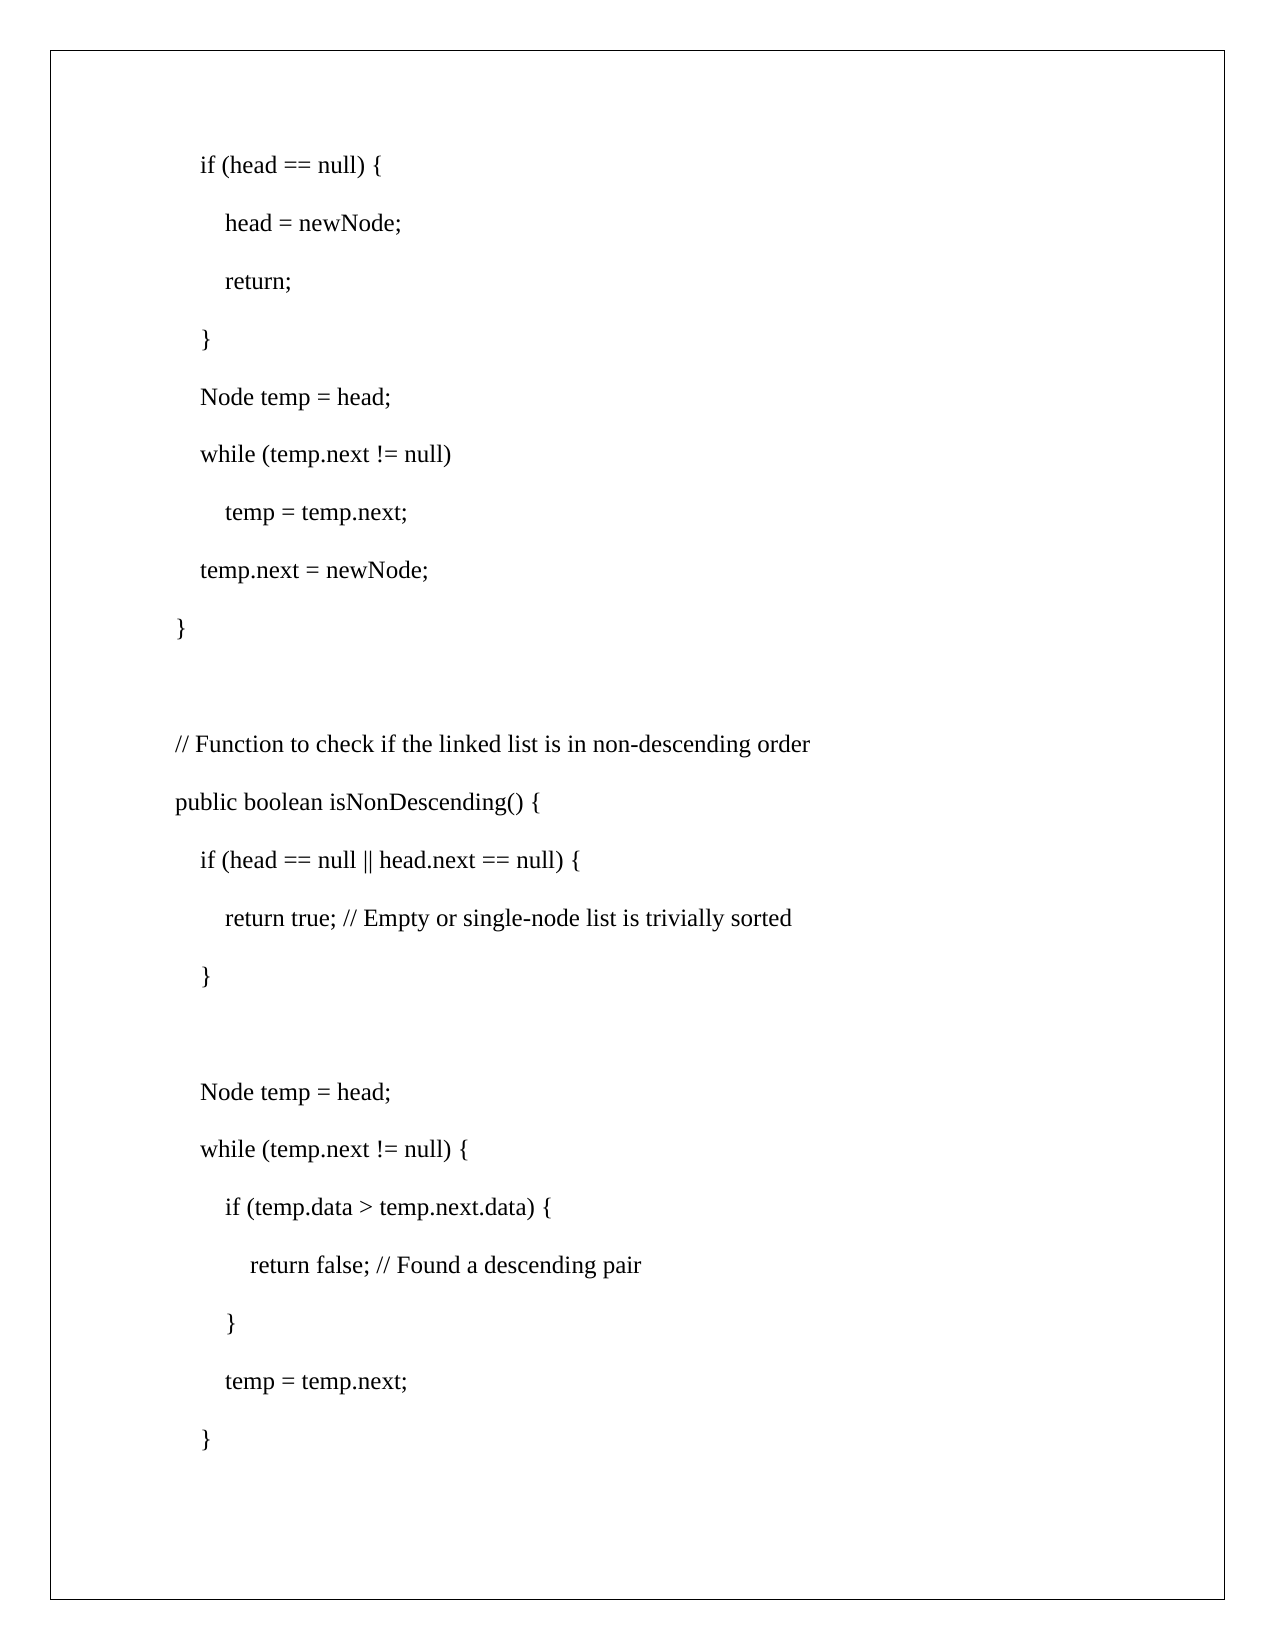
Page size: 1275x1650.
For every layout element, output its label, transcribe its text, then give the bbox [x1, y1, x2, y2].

text public boolean isNonDescending() { [150, 787, 1125, 816]
text } [150, 1308, 1125, 1337]
text } [150, 961, 1125, 989]
text Node temp = head; [150, 1077, 1125, 1105]
text return; [150, 266, 1125, 294]
text Node temp = head; [150, 382, 1125, 410]
text head = newNode; [150, 208, 1125, 237]
text while (temp.next != null) [150, 439, 1125, 468]
text } [150, 1424, 1125, 1453]
text temp.next = newNode; [150, 555, 1125, 584]
text } [150, 613, 1125, 642]
text if (temp.data > temp.next.data) { [150, 1192, 1125, 1221]
text while (temp.next != null) { [150, 1134, 1125, 1163]
text return true; // Empty or single-node list is trivially sorted [150, 903, 1125, 932]
text return false; // Found a descending pair [150, 1250, 1125, 1279]
text temp = temp.next; [150, 497, 1125, 526]
text // Function to check if the linked list is in non-descending order [150, 729, 1125, 758]
text if (head == null || head.next == null) { [150, 845, 1125, 874]
text if (head == null) { [150, 150, 1125, 179]
text temp = temp.next; [150, 1366, 1125, 1395]
text } [150, 324, 1125, 352]
